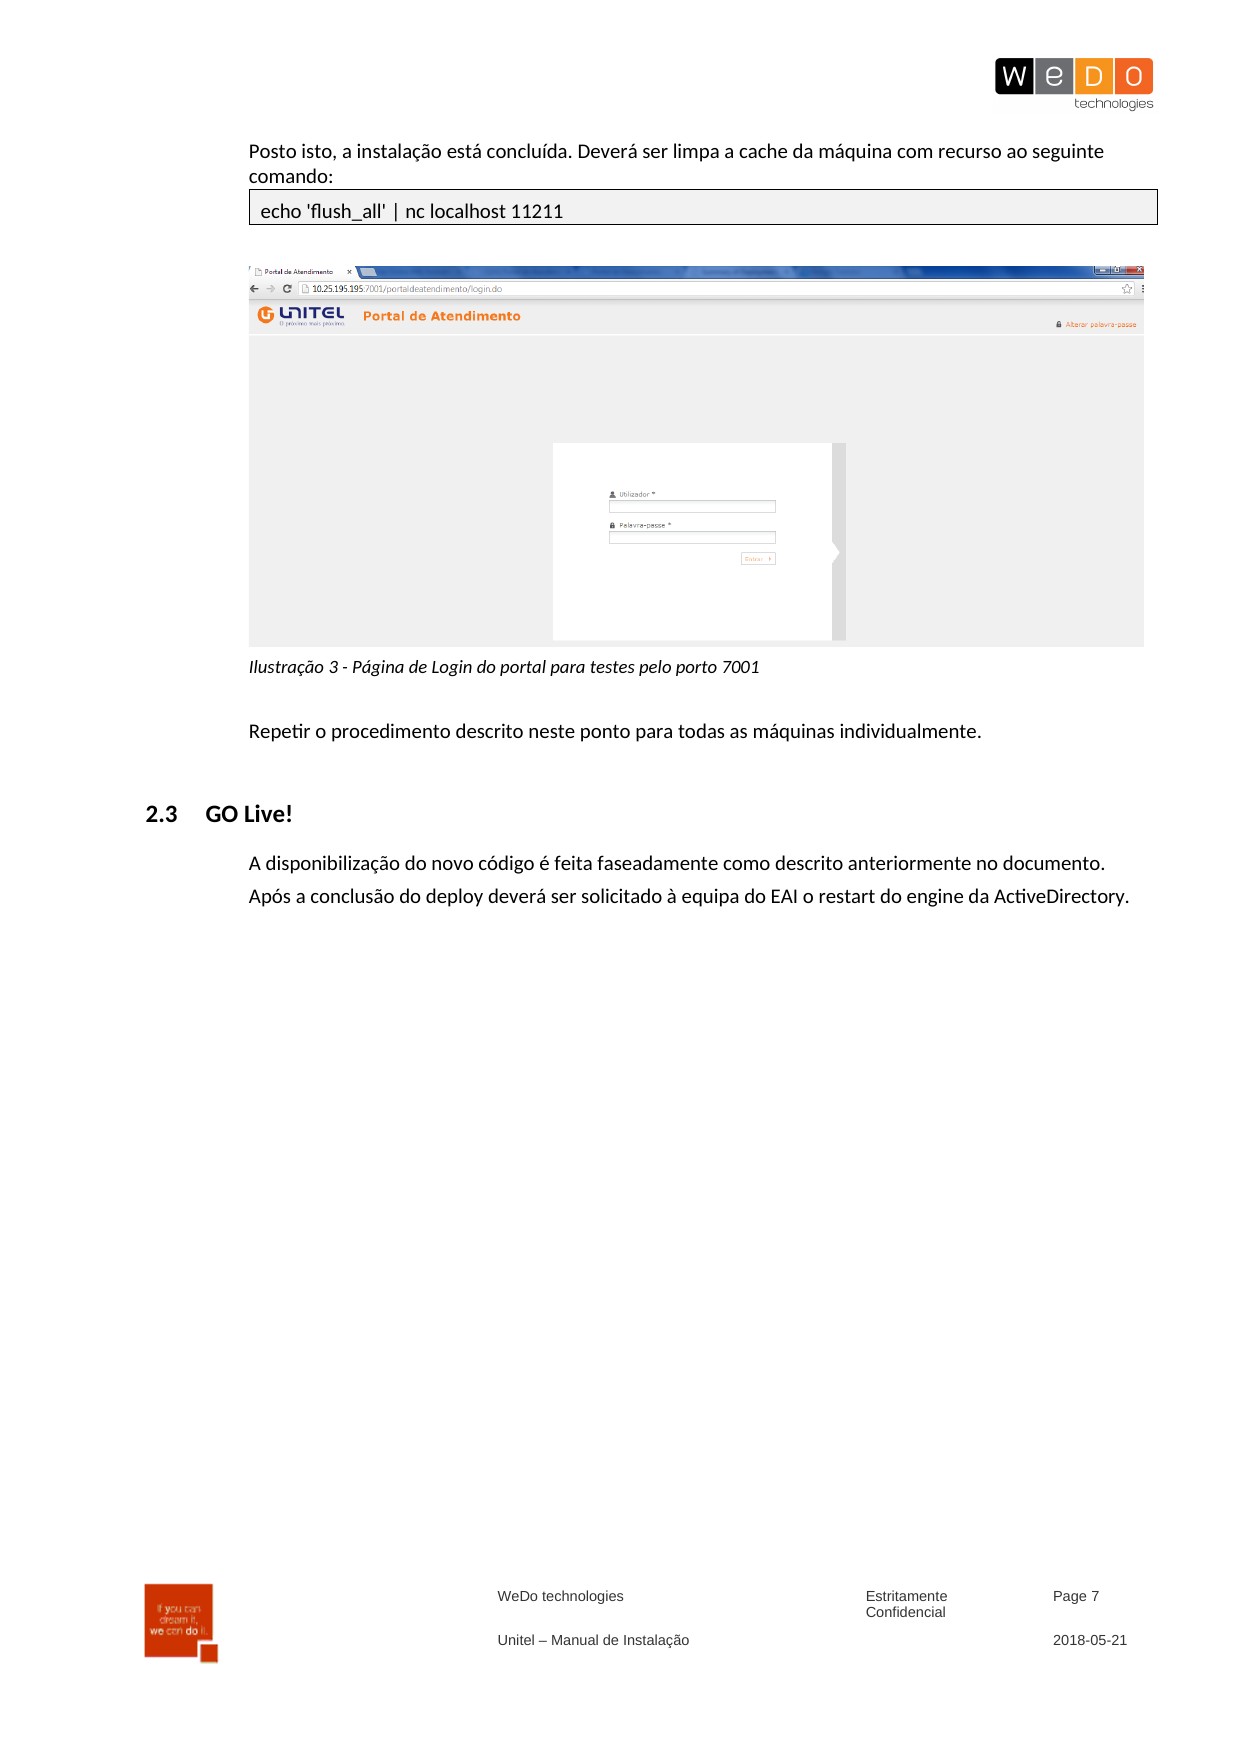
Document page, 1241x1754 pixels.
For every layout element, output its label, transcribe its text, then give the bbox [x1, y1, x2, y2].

picture [141, 1578, 366, 1678]
picture [248, 266, 1144, 647]
picture [990, 53, 1158, 116]
text Após a conclusão do deploy deverá ser solicitado à equipa do EAI o restart do engine da ActiveDirectory. [249, 883, 1158, 909]
text Repetir o procedimento descrito neste ponto para todas as máquinas individualmente. [249, 718, 1158, 744]
text A disponibilização do novo código é feita faseadamente como descrito anteriormente no documento. [249, 850, 1158, 875]
text Ilustração 3 - Página de Login do portal para testes pelo porto 7001 [249, 655, 1158, 678]
table_header echo 'flush_all' | nc localhost 11211 [250, 190, 1157, 224]
subtitle GO Live! [145, 798, 1158, 829]
text Posto isto, a instalação está concluída. Deverá ser limpa a cache da máquina com recurso ao seguinte comando: [249, 138, 1158, 189]
